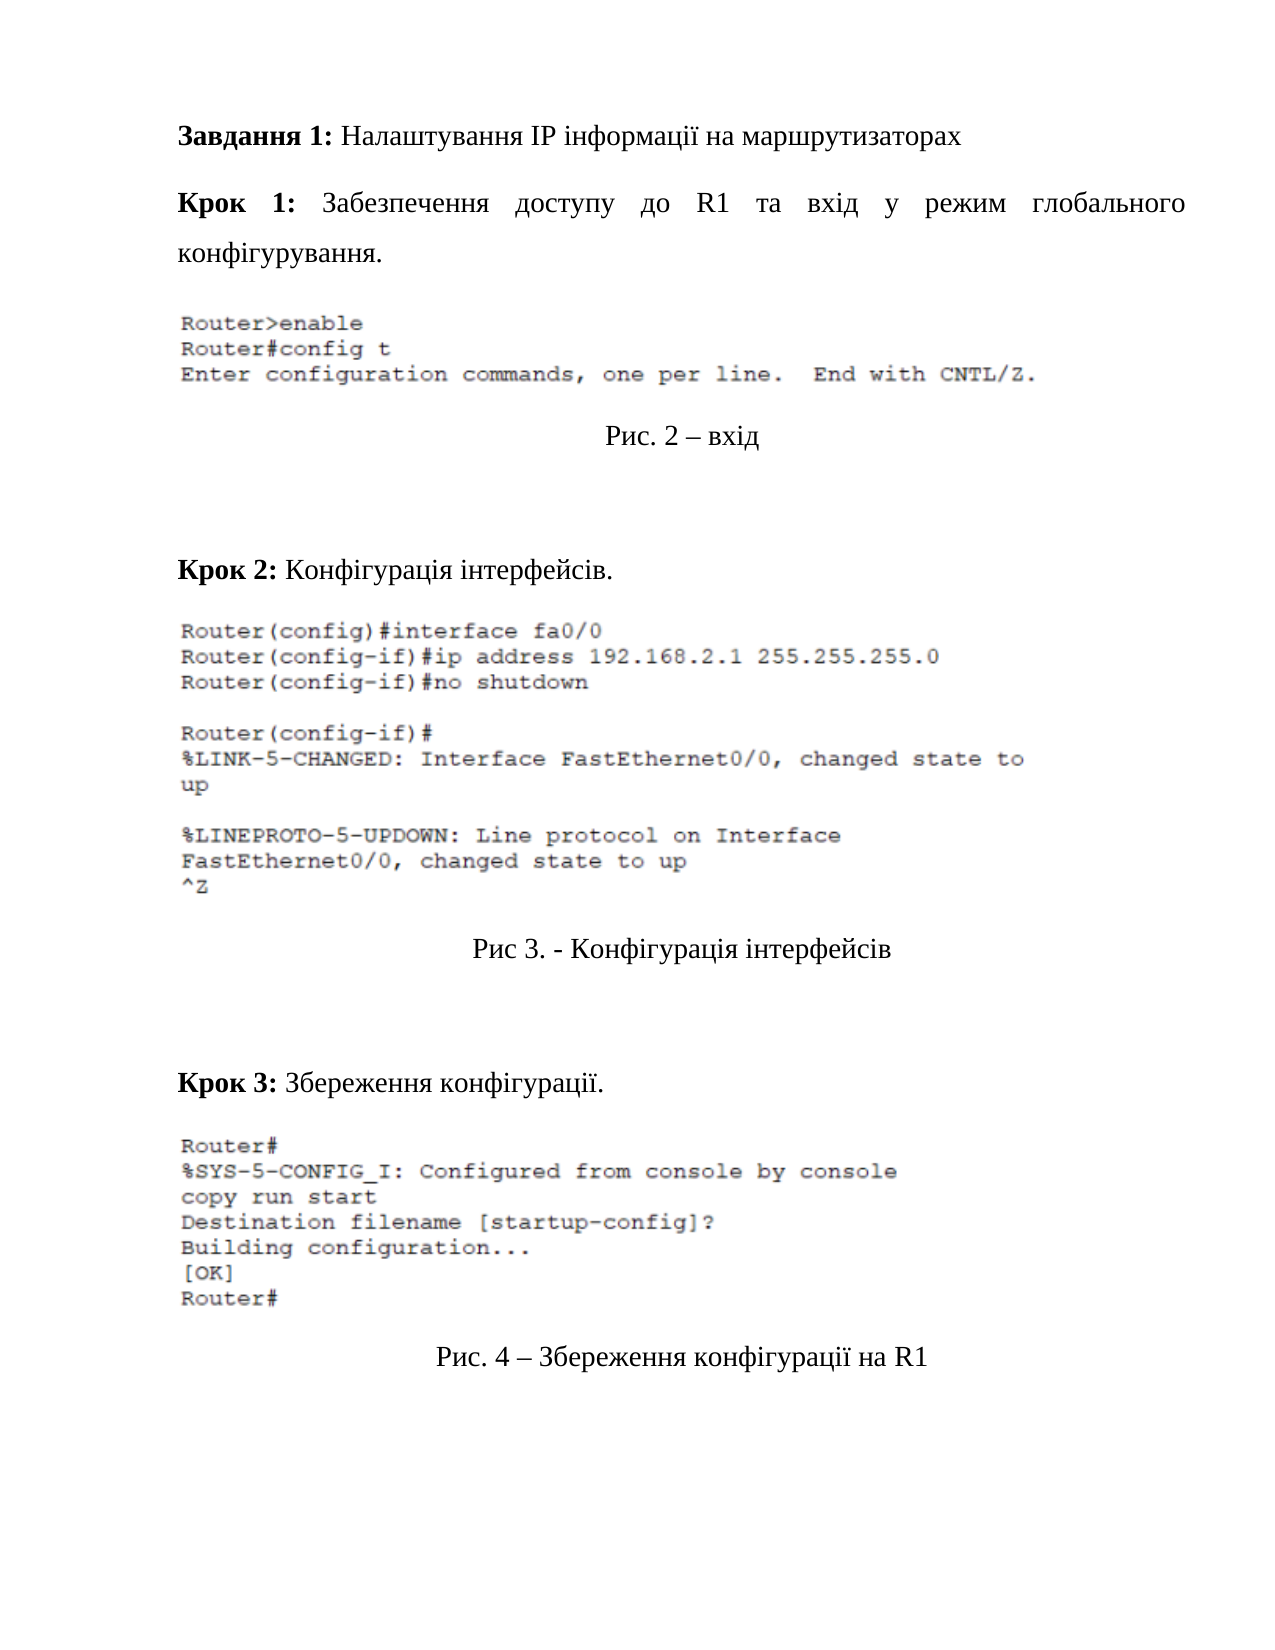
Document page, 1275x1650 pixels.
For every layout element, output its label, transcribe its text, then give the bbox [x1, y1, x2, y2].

text Завдання 1: Налаштування IP інформації на маршрутизаторах [177, 118, 1186, 152]
text Крок 2: Конфігурація інтерфейсів. [177, 552, 1186, 586]
text Рис. 2 – вхід [177, 418, 1186, 452]
picture [177, 302, 1035, 388]
text Крок 1: Забезпечення доступу до R1 та вхід у режим глобального конфігурування. [177, 185, 1186, 269]
picture [177, 618, 1035, 901]
text Рис 3. - Конфігурація інтерфейсів [177, 931, 1186, 964]
text Рис. 4 – Збереження конфігурації на R1 [177, 1339, 1186, 1372]
text Крок 3: Збереження конфігурації. [177, 1065, 1186, 1098]
picture [177, 1131, 1035, 1309]
